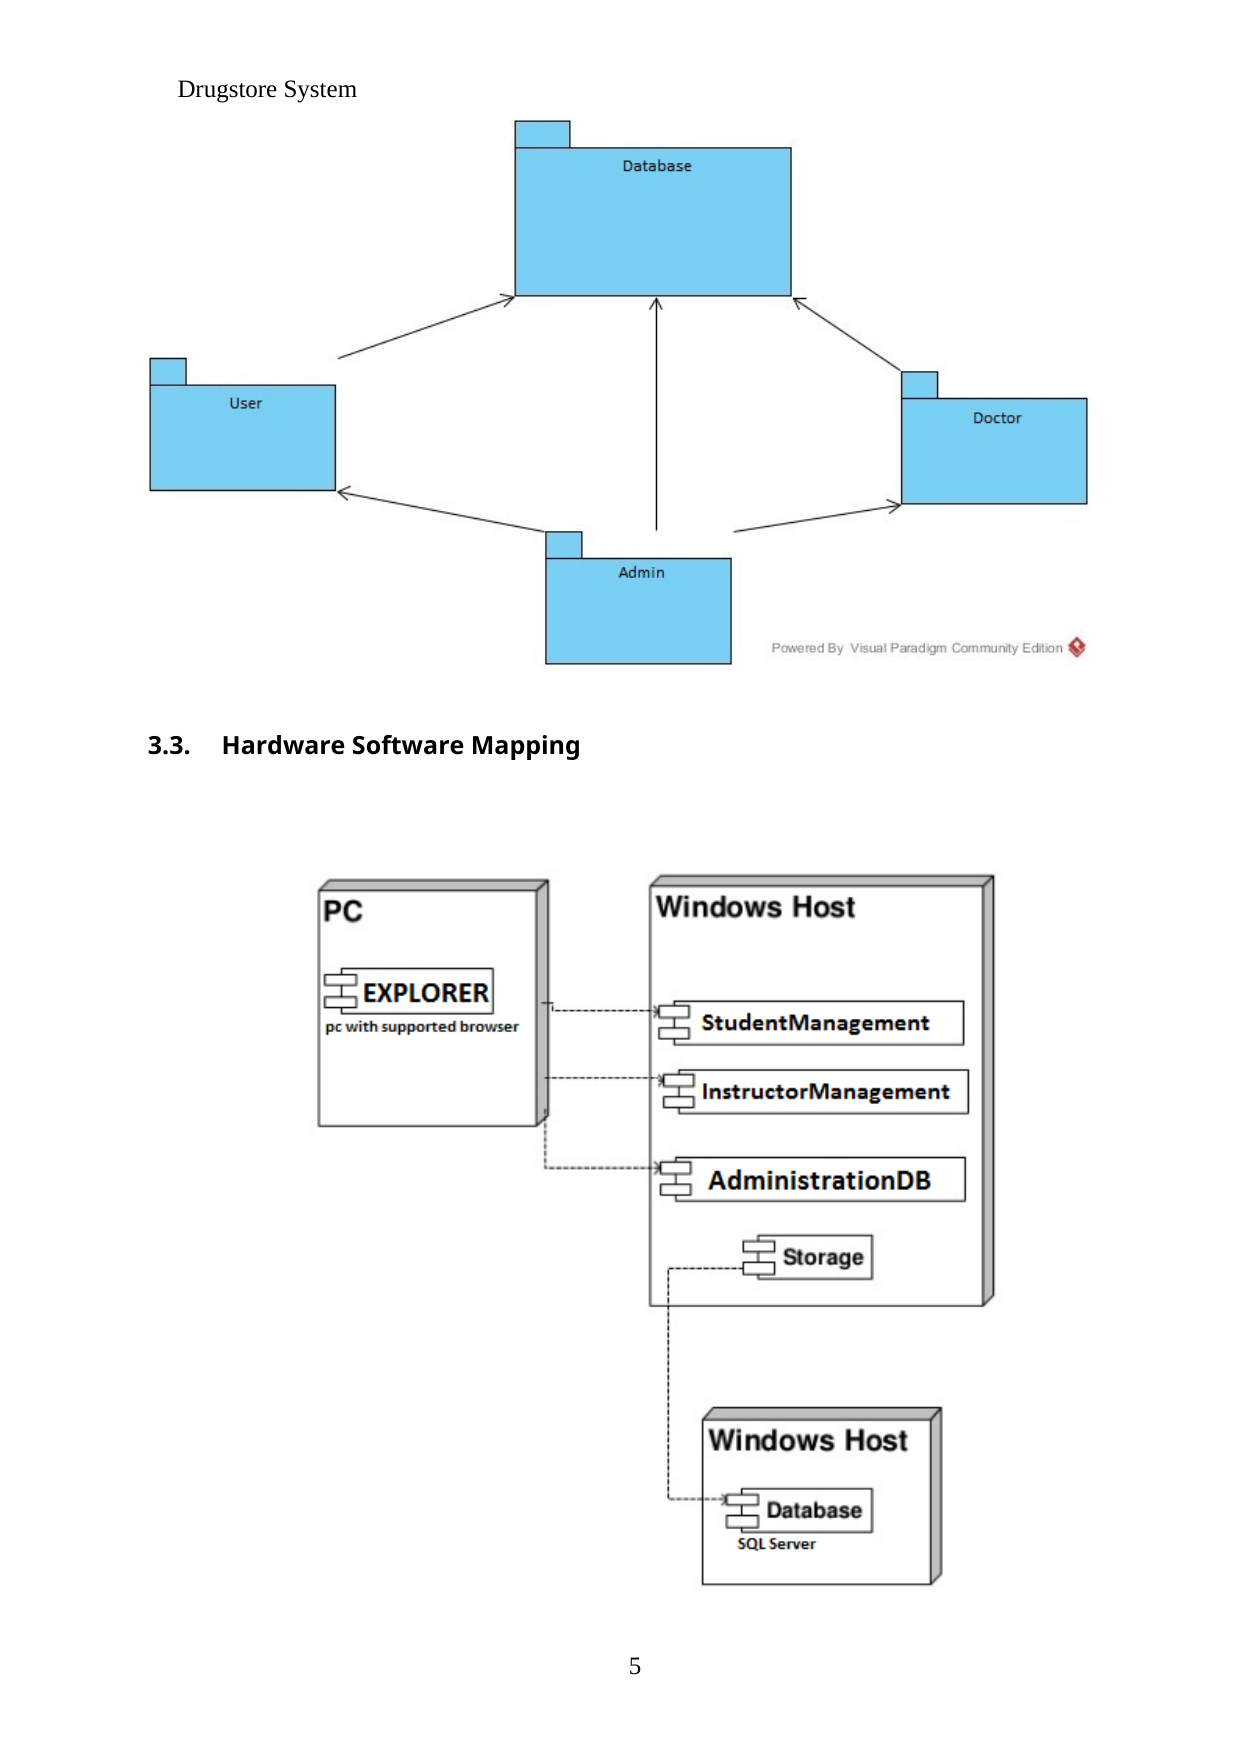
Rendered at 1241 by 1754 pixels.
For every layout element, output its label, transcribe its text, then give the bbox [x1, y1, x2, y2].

subtitle Hardware Software Mapping [148, 728, 1093, 762]
picture [147, 118, 1093, 670]
picture [177, 857, 1046, 1590]
